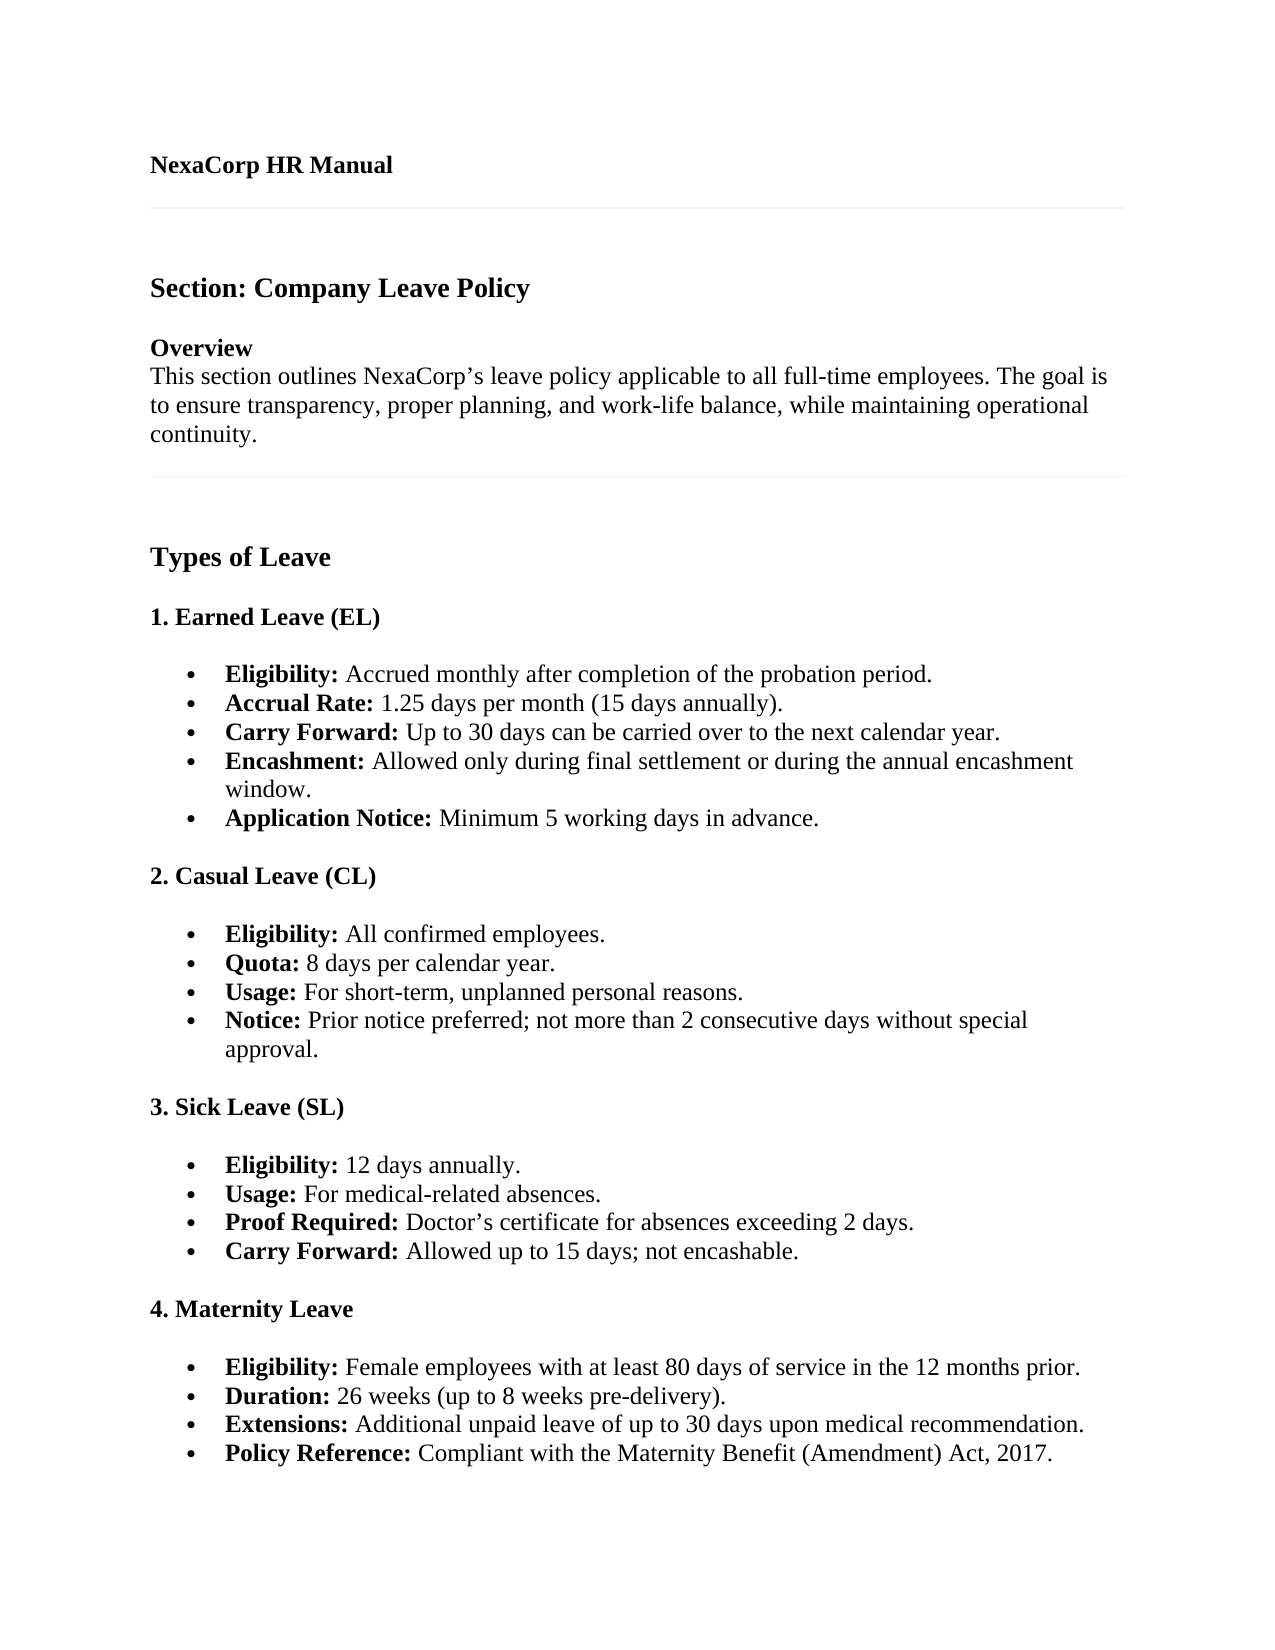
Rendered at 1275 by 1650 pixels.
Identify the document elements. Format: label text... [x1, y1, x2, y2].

text NexaCorp HR Manual [150, 150, 1125, 179]
text Section: Company Leave Policy [150, 271, 1125, 303]
list Accrual Rate: 1.25 days per month (15 days annually). [187, 688, 1125, 717]
list Eligibility: All confirmed employees. [187, 919, 1125, 948]
list Notice: Prior notice preferred; not more than 2 consecutive days without special approval. [187, 1005, 1125, 1063]
list Eligibility: Female employees with at least 80 days of service in the 12 months prior. [187, 1352, 1125, 1381]
text 1. Earned Leave (EL) [150, 602, 1125, 630]
list Carry Forward: Allowed up to 15 days; not encashable. [187, 1236, 1125, 1265]
text Types of Leave [150, 540, 1125, 572]
list Eligibility: 12 days annually. [187, 1150, 1125, 1179]
list Duration: 26 weeks (up to 8 weeks pre-delivery). [187, 1381, 1125, 1409]
list Application Notice: Minimum 5 working days in advance. [187, 803, 1125, 832]
list Quota: 8 days per calendar year. [187, 948, 1125, 977]
list Usage: For medical-related absences. [187, 1179, 1125, 1207]
list Usage: For short-term, unplanned personal reasons. [187, 977, 1125, 1005]
list Proof Required: Doctor’s certificate for absences exceeding 2 days. [187, 1207, 1125, 1236]
list Extensions: Additional unpaid leave of up to 30 days upon medical recommendation. [187, 1409, 1125, 1438]
text 4. Maternity Leave [150, 1294, 1125, 1323]
text 3. Sick Leave (SL) [150, 1092, 1125, 1121]
list Carry Forward: Up to 30 days can be carried over to the next calendar year. [187, 717, 1125, 746]
list Policy Reference: Compliant with the Maternity Benefit (Amendment) Act, 2017. [187, 1438, 1125, 1467]
list Eligibility: Accrued monthly after completion of the probation period. [187, 659, 1125, 688]
list Encashment: Allowed only during final settlement or during the annual encashment window. [187, 746, 1125, 803]
text 2. Casual Leave (CL) [150, 861, 1125, 890]
text Overview This section outlines NexaCorp’s leave policy applicable to all full-time employees. The goal is to ensure transparency, proper planning, and work-life balance, while maintaining operational continuity. [150, 333, 1125, 448]
